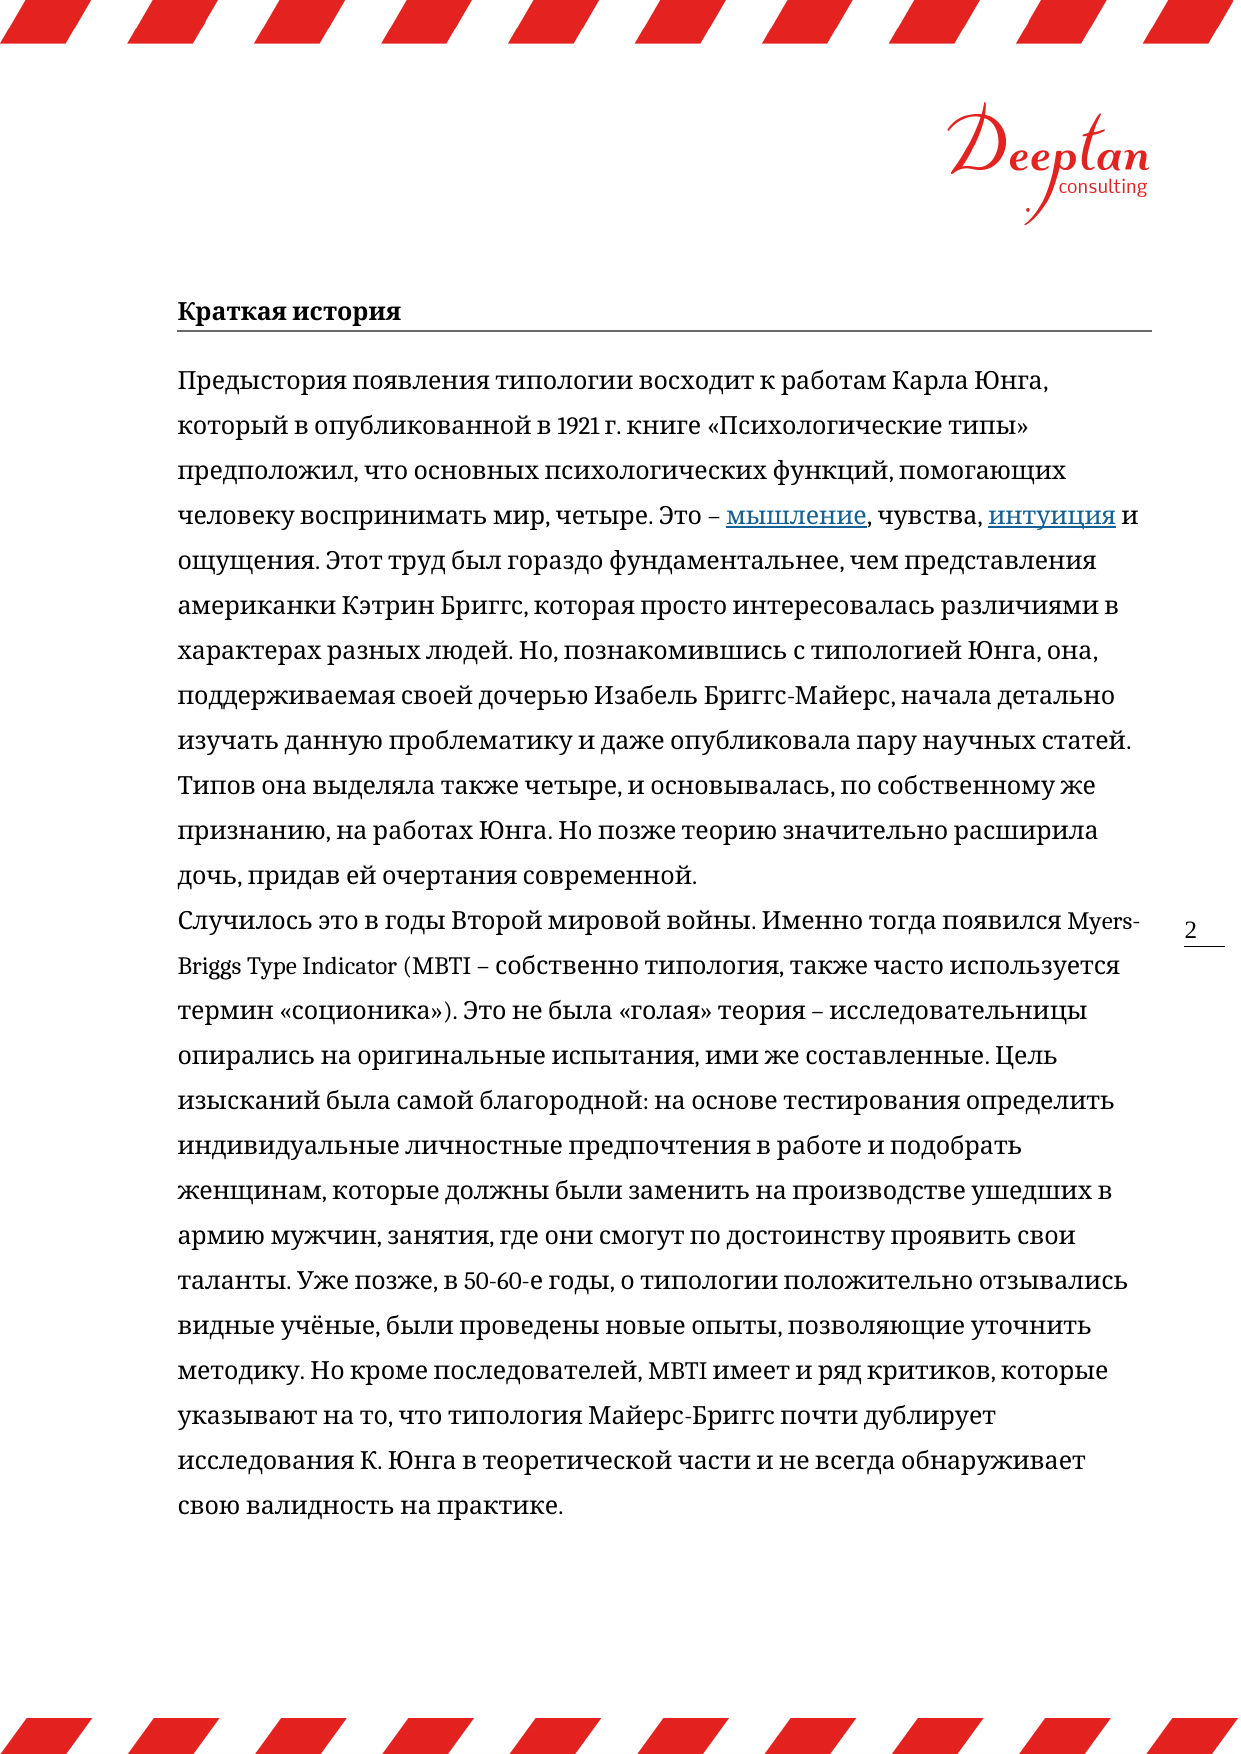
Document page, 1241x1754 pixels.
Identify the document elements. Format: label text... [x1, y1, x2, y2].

text Предыстория появления типологии восходит к работам Карла Юнга, который в опубликованной в 1921 г. книге «Психологические типы» предположил, что основных психологических функций, помогающих человеку воспринимать мир, четыре. Это – мышление, чувства, интуиция и ощущения. Этот труд был гораздо фундаментальнее, чем представления американки Кэтрин Бриггс, которая просто интересовалась различиями в характерах разных людей. Но, познакомившись с типологией Юнга, она, поддерживаемая своей дочерью Изабель Бриггс-Майерс, начала детально изучать данную проблематику и даже опубликовала пару научных статей. Типов она выделяла также четыре, и основывалась, по собственному же признанию, на работах Юнга. Но позже теорию значительно расширила дочь, придав ей очертания современной. [177, 351, 1152, 891]
picture [0, 1718, 1238, 1754]
subtitle Краткая история [177, 266, 1152, 330]
text Случилось это в годы Второй мировой войны. Именно тогда появился Myers-Briggs Type Indicator (MBTI – собственно типология, также часто используется термин «соционика»). Это не была «голая» теория – исследовательницы опирались на оригинальные испытания, ими же составленные. Цель изысканий была самой благородной: на основе тестирования определить индивидуальные личностные предпочтения в работе и подобрать женщинам, которые должны были заменить на производстве ушедших в армию мужчин, занятия, где они смогут по достоинству проявить свои таланты. Уже позже, в 50-60-е годы, о типологии положительно отзывались видные учёные, были проведены новые опыты, позволяющие уточнить методику. Но кроме последователей, MBTI имеет и ряд критиков, которые указывают на то, что типология Майерс-Бриггс почти дублирует исследования К. Юнга в теоретической части и не всегда обнаруживает свою валидность на практике. [177, 891, 1152, 1521]
picture [0, 0, 1234, 233]
